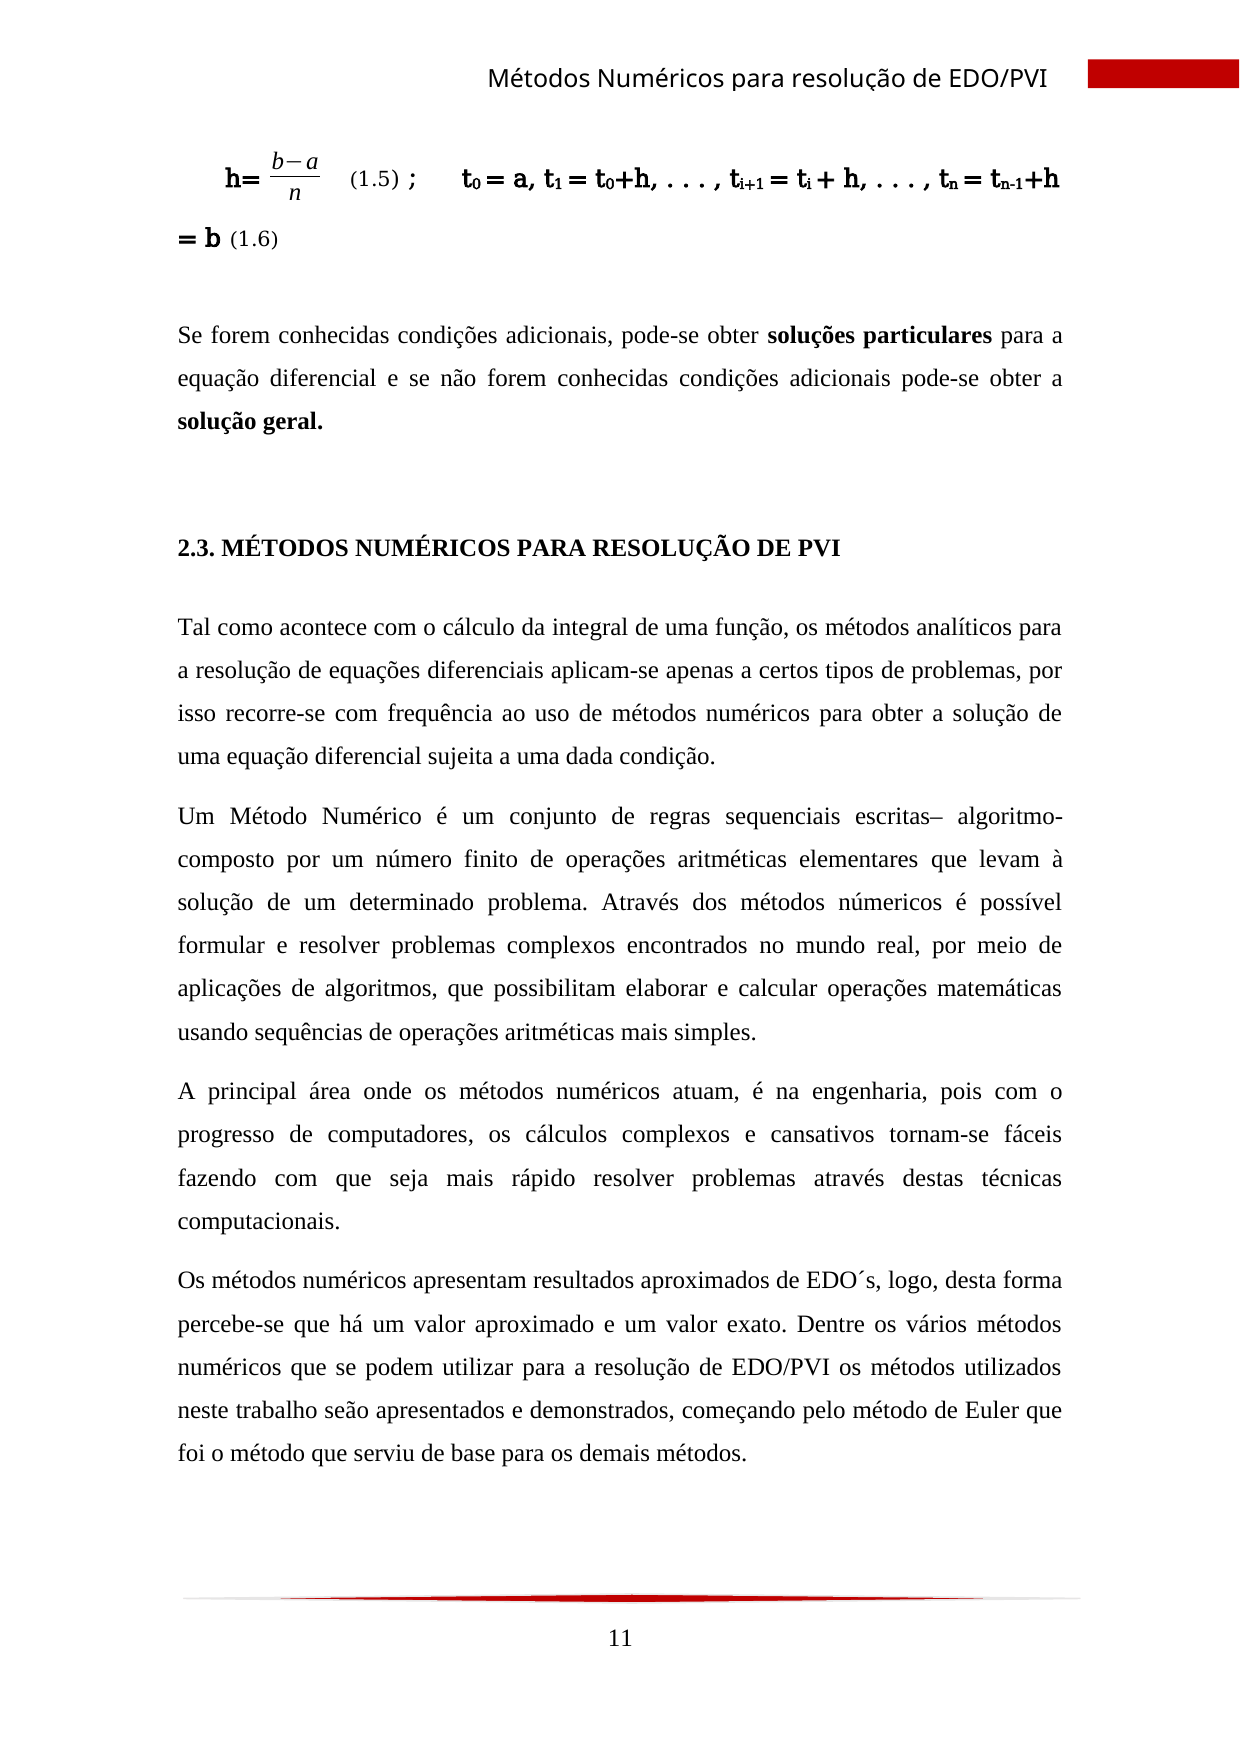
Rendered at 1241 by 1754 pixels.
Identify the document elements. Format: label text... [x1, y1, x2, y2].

text Os métodos numéricos apresentam resultados aproximados de EDO´s, logo, desta forma percebe-se que há um valor aproximado e um valor exato. Dentre os vários métodos numéricos que se podem utilizar para a resolução de EDO/PVI os métodos utilizados neste trabalho seão apresentados e demonstrados, começando pelo método de Euler que foi o método que serviu de base para os demais métodos. [177, 1266, 1063, 1467]
text Tal como acontece com o cálculo da integral de uma função, os métodos analíticos para a resolução de equações diferenciais aplicam-se apenas a certos tipos de problemas, por isso recorre-se com frequência ao uso de métodos numéricos para obter a solução de uma equação diferencial sujeita a uma dada condição. [177, 612, 1063, 770]
text Se forem conhecidas condições adicionais, pode-se obter soluções particulares para a equação diferencial e se não forem conhecidas condições adicionais pode-se obter a solução geral. [177, 320, 1063, 435]
subtitle 2.3. MÉTODOS NUMÉRICOS PARA RESOLUÇÃO DE PVI [177, 533, 1063, 562]
text Um Método Numérico é um conjunto de regras sequenciais escritas– algoritmo- composto por um número finito de operações aritméticas elementares que levam à solução de um determinado problema. Através dos métodos númericos é possível formular e resolver problemas complexos encontrados no mundo real, por meio de aplicações de algoritmos, que possibilitam elaborar e calcular operações matemáticas usando sequências de operações aritméticas mais simples. [177, 801, 1063, 1045]
text A principal área onde os métodos numéricos atuam, é na engenharia, pois com o progresso de computadores, os cálculos complexos e cansativos tornam-se fáceis fazendo com que seja mais rápido resolver problemas através destas técnicas computacionais. [177, 1191, 1063, 1234]
text A principal área onde os métodos numéricos atuam, é na engenharia, pois com o progresso de computadores, os cálculos complexos e cansativos tornam-se fáceis fazendo com que seja mais rápido resolver problemas através destas técnicas computacionais. [177, 1076, 1063, 1163]
text h= (1.5) ; t0 = a, t1 = t0+h, . . . , ti+1 = ti + h, . . . , tn = tn-1+h = b (1.6) [177, 148, 1063, 252]
